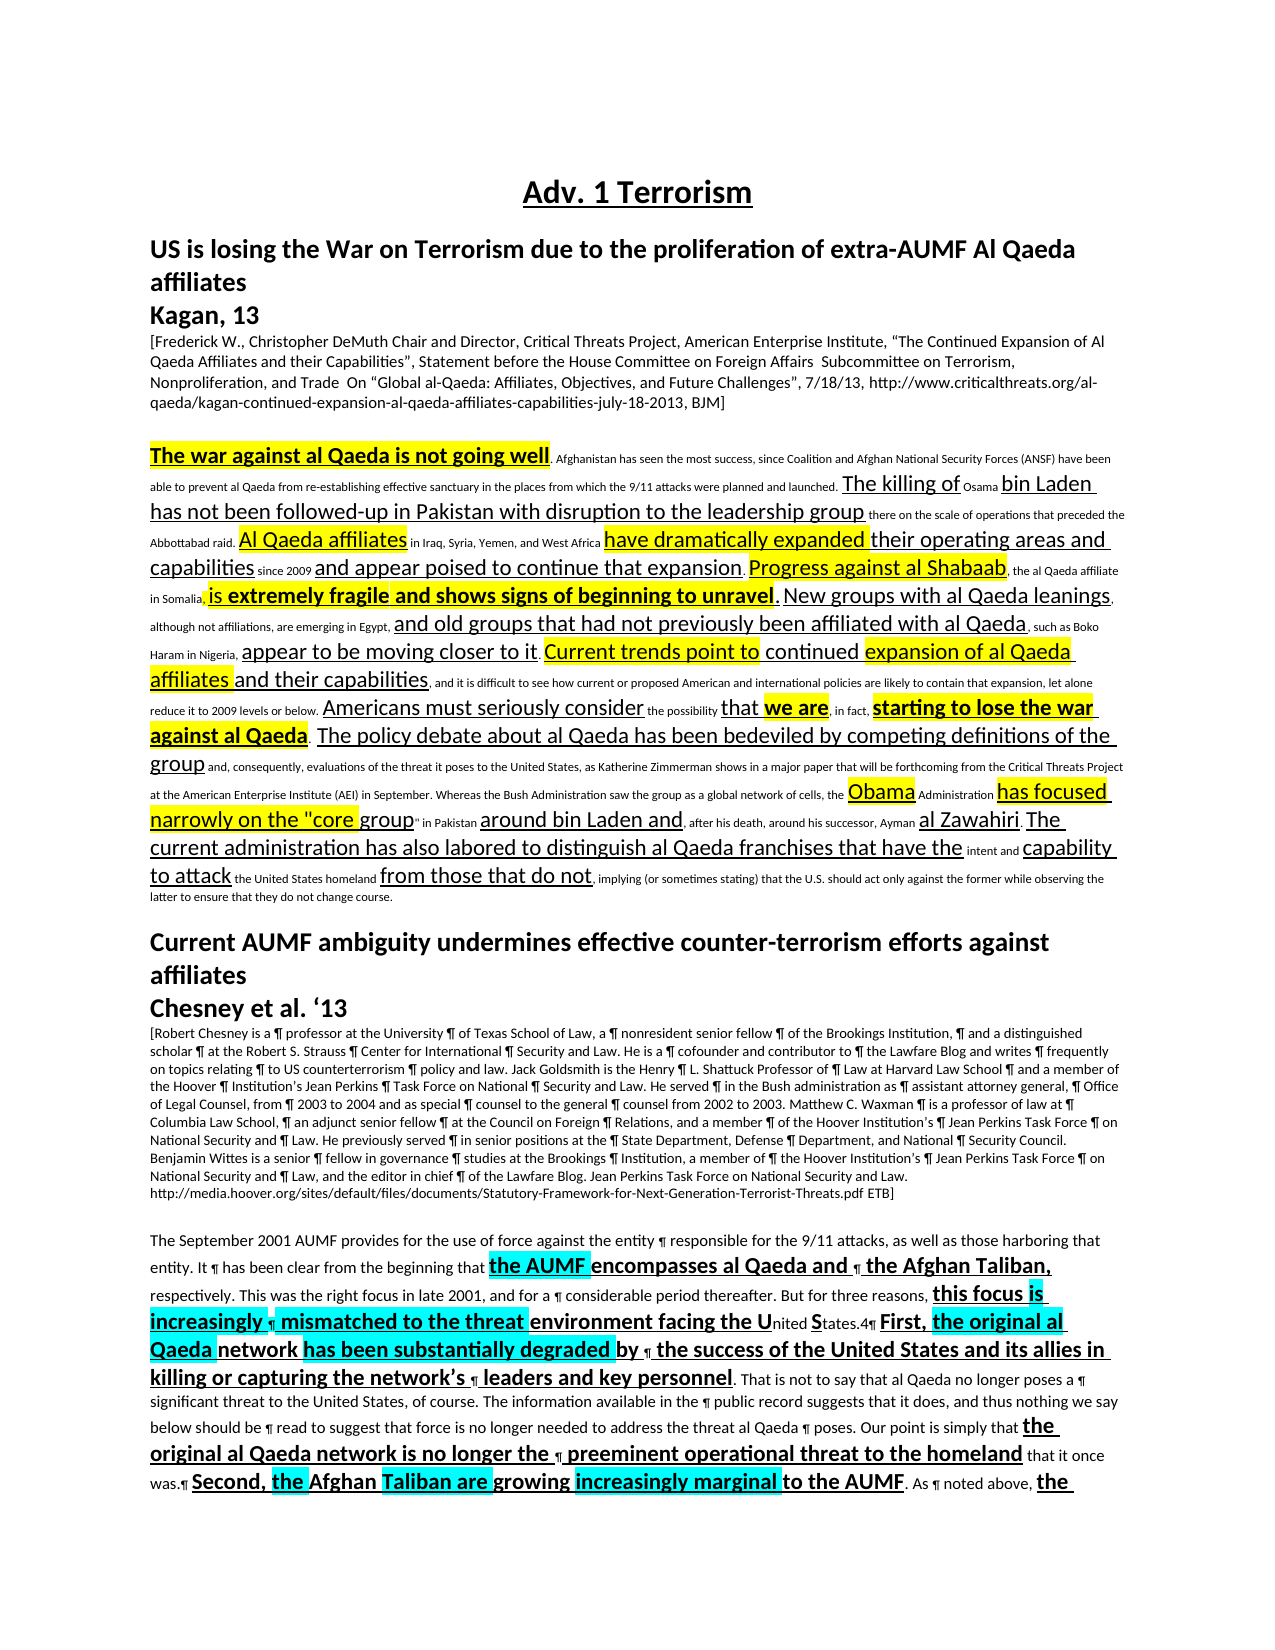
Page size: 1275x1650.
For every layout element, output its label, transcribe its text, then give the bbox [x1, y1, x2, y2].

text [Frederick W., Christopher DeMuth Chair and Director, Critical Threats Project, American Enterprise Institute, “The Continued Expansion of Al Qaeda Affiliates and their Capabilities”, Statement before the House Committee on Foreign Affairs Subcommittee on Terrorism, Nonproliferation, and Trade On “Global al-Qaeda: Affiliates, Objectives, and Future Challenges”, 7/18/13, http://www.criticalthreats.org/al-qaeda/kagan-continued-expansion-al-qaeda-affiliates-capabilities-july-18-2013, BJM] [150, 331, 1125, 413]
text Current AUMF ambiguity undermines effective counter-terrorism efforts against affiliates [150, 925, 1125, 991]
text [Robert Chesney is a ¶ professor at the University ¶ of Texas School of Law, a ¶ nonresident senior fellow ¶ of the Brookings Institution, ¶ and a distinguished scholar ¶ at the Robert S. Strauss ¶ Center for International ¶ Security and Law. He is a ¶ cofounder and contributor to ¶ the Lawfare Blog and writes ¶ frequently on topics relating ¶ to US counterterrorism ¶ policy and law. Jack Goldsmith is the Henry ¶ L. Shattuck Professor of ¶ Law at Harvard Law School ¶ and a member of the Hoover ¶ Institution’s Jean Perkins ¶ Task Force on National ¶ Security and Law. He served ¶ in the Bush administration as ¶ assistant attorney general, ¶ Office of Legal Counsel, from ¶ 2003 to 2004 and as special ¶ counsel to the general ¶ counsel from 2002 to 2003. Matthew C. Waxman ¶ is a professor of law at ¶ Columbia Law School, ¶ an adjunct senior fellow ¶ at the Council on Foreign ¶ Relations, and a member ¶ of the Hoover Institution’s ¶ Jean Perkins Task Force ¶ on National Security and ¶ Law. He previously served ¶ in senior positions at the ¶ State Department, Defense ¶ Department, and National ¶ Security Council. Benjamin Wittes is a senior ¶ fellow in governance ¶ studies at the Brookings ¶ Institution, a member of ¶ the Hoover Institution’s ¶ Jean Perkins Task Force ¶ on National Security and ¶ Law, and the editor in chief ¶ of the Lawfare Blog. Jean Perkins Task Force on National Security and Law. http://media.hoover.org/sites/default/files/documents/Statutory-Framework-for-Next-Generation-Terrorist-Threats.pdf ETB] [150, 1024, 1125, 1202]
text Kagan, 13 [150, 298, 1125, 331]
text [150, 1230, 1125, 1495]
subtitle US is losing the War on Terrorism due to the proliferation of extra-AUMF Al Qaeda affiliates [150, 232, 1125, 298]
text Chesney et al. ‘13 [150, 991, 1125, 1024]
subtitle Adv. 1 Terrorism [150, 171, 1125, 212]
text The war against al Qaeda is not going well. Afghanistan has seen the most success, since Coalition and Afghan National Security Forces (ANSF) have been able to prevent al Qaeda from re-establishing effective sanctuary in the places from which the 9/11 attacks were planned and launched. The killing of Osama bin Laden has not been followed-up in Pakistan with disruption to the leadership group there on the scale of operations that preceded the Abbottabad raid. Al Qaeda affiliates in Iraq, Syria, Yemen, and West Africa have dramatically expanded their operating areas and capabilities since 2009 and appear poised to continue that expansion. Progress against al Shabaab, the al Qaeda affiliate in Somalia, is extremely fragile and shows signs of beginning to unravel. New groups with al Qaeda leanings, although not affiliations, are emerging in Egypt, and old groups that had not previously been affiliated with al Qaeda, such as Boko Haram in Nigeria, appear to be moving closer to it. Current trends point to continued expansion of al Qaeda affiliates and their capabilities, and it is difficult to see how current or proposed American and international policies are likely to contain that expansion, let alone reduce it to 2009 levels or below. Americans must seriously consider the possibility that we are, in fact, starting to lose the war against al Qaeda. The policy debate about al Qaeda has been bedeviled by competing definitions of the group and, consequently, evaluations of the threat it poses to the United States, as Katherine Zimmerman shows in a major paper that will be forthcoming from the Critical Threats Project at the American Enterprise Institute (AEI) in September. Whereas the Bush Administration saw the group as a global network of cells, the Obama Administration has focused narrowly on the "core group" in Pakistan around bin Laden and, after his death, around his successor, Ayman al Zawahiri. The current administration has also labored to distinguish al Qaeda franchises that have the intent and capability to attack the United States homeland from those that do not, implying (or sometimes stating) that the U.S. should act only against the former while observing the latter to ensure that they do not change course. [150, 441, 1125, 904]
